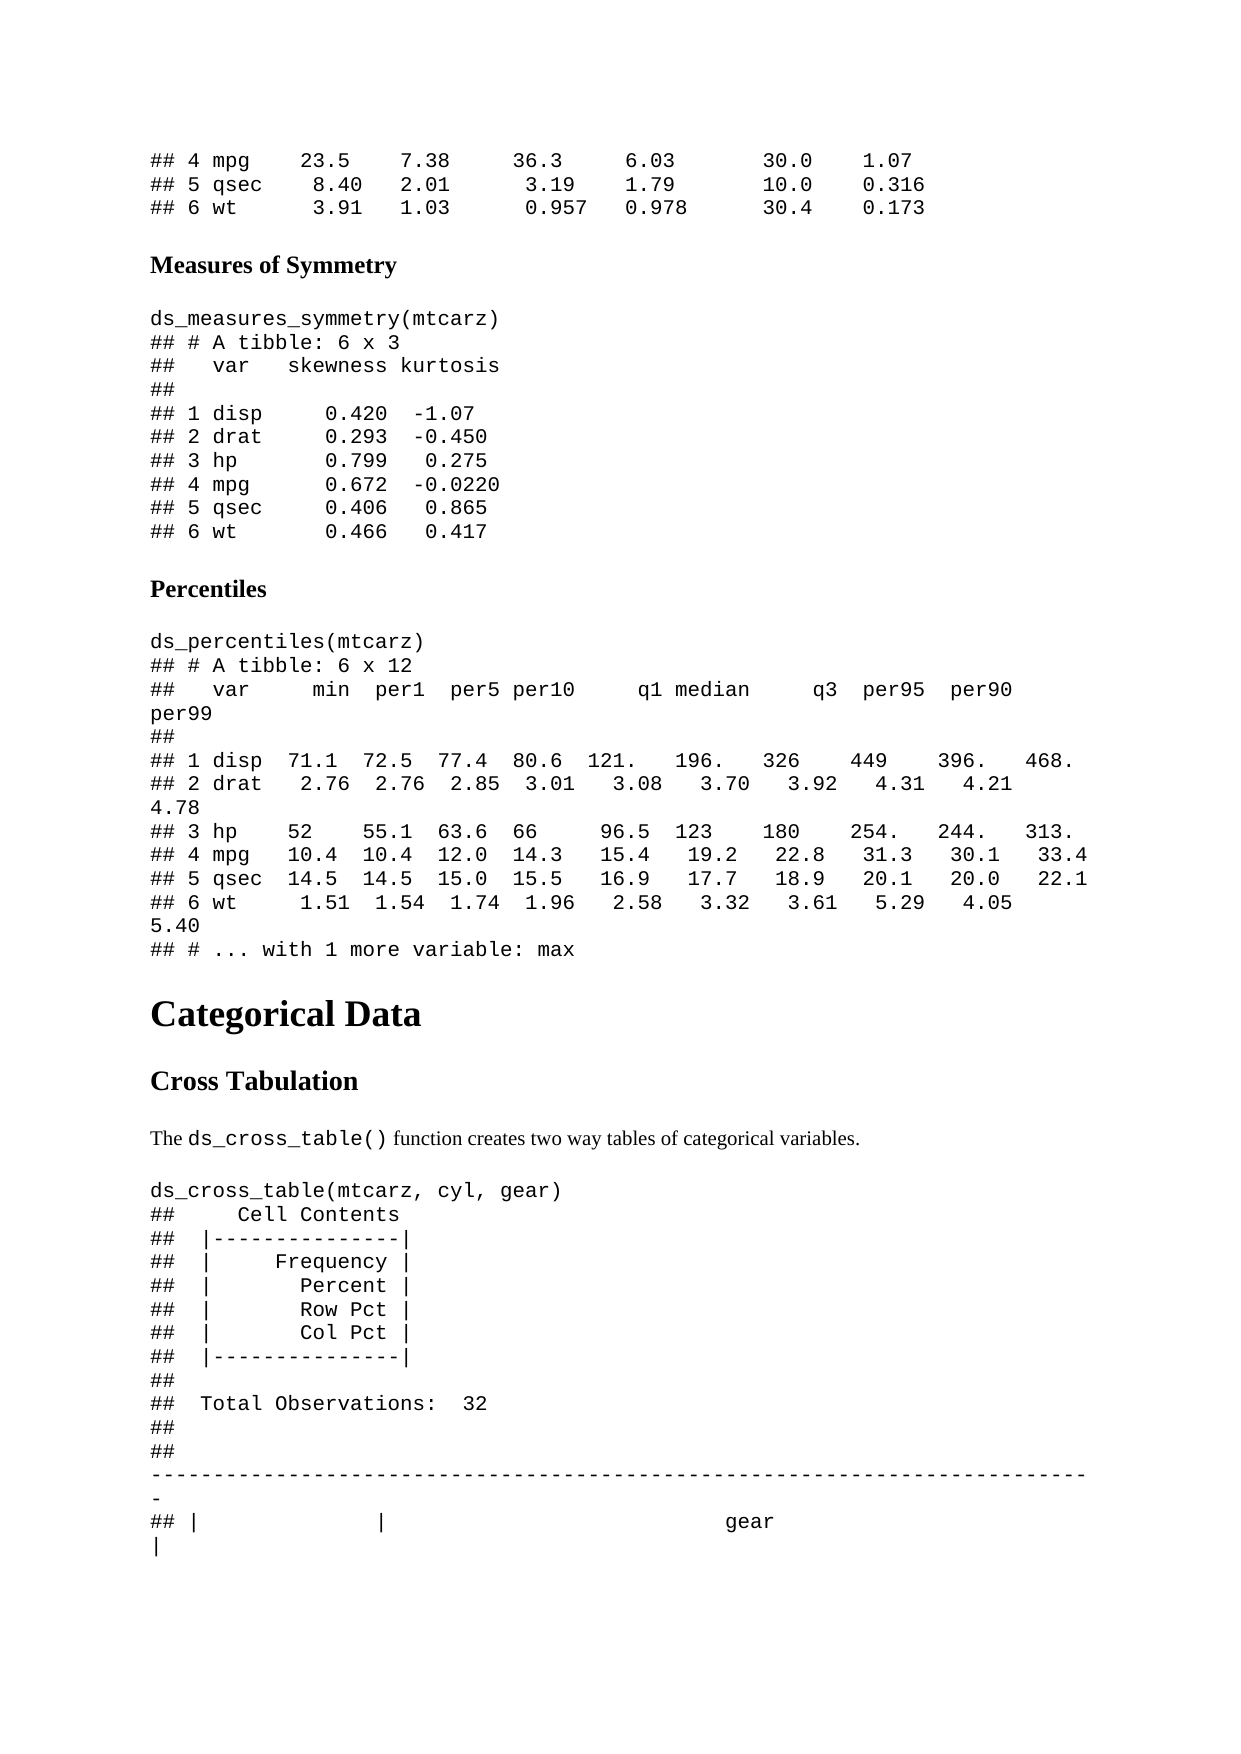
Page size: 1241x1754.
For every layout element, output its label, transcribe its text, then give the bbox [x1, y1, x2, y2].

text ## 5 qsec 0.406 0.865 [150, 497, 1090, 521]
text ## [150, 1417, 1090, 1441]
text ## Total Observations: 32 [150, 1393, 1090, 1417]
text ds_measures_symmetry(mtcarz) [150, 308, 1090, 332]
text ## | Frequency | [150, 1251, 1090, 1275]
text ## 5 qsec 14.5 14.5 15.0 15.5 16.9 17.7 18.9 20.1 20.0 22.1 [150, 868, 1090, 892]
text ## [150, 379, 1090, 403]
text ds_percentiles(mtcarz) [150, 632, 1090, 655]
text Categorical Data [150, 992, 1090, 1035]
text ## 1 disp 0.420 -1.07 [150, 403, 1090, 426]
text ## 3 hp 0.799 0.275 [150, 450, 1090, 473]
text Percentiles [150, 574, 1090, 602]
text ## 2 drat 0.293 -0.450 [150, 426, 1090, 450]
text ## | Percent | [150, 1275, 1090, 1299]
text ## 4 mpg 0.672 -0.0220 [150, 473, 1090, 497]
text ## Cell Contents [150, 1204, 1090, 1228]
text ## | | gear | [150, 1512, 1090, 1559]
text ## 5 qsec 8.40 2.01 3.19 1.79 10.0 0.316 [150, 174, 1090, 197]
text ## # ... with 1 more variable: max [150, 939, 1090, 963]
text ## 3 hp 52 55.1 63.6 66 96.5 123 180 254. 244. 313. [150, 821, 1090, 844]
text ## [150, 1370, 1090, 1393]
text ## |---------------| [150, 1228, 1090, 1251]
text ## var skewness kurtosis [150, 355, 1090, 379]
text ## # A tibble: 6 x 3 [150, 332, 1090, 355]
text ## 4 mpg 10.4 10.4 12.0 14.3 15.4 19.2 22.8 31.3 30.1 33.4 [150, 844, 1090, 868]
text ## | Col Pct | [150, 1322, 1090, 1346]
text ## [150, 726, 1090, 750]
text The ds_cross_table() function creates two way tables of categorical variables. [150, 1126, 1090, 1151]
text ## 4 mpg 23.5 7.38 36.3 6.03 30.0 1.07 [150, 150, 1090, 174]
text ## 6 wt 0.466 0.417 [150, 521, 1090, 544]
text ## 2 drat 2.76 2.76 2.85 3.01 3.08 3.70 3.92 4.31 4.21 4.78 [150, 773, 1090, 821]
text ## # A tibble: 6 x 12 [150, 655, 1090, 679]
text ## 6 wt 1.51 1.54 1.74 1.96 2.58 3.32 3.61 5.29 4.05 5.40 [150, 892, 1090, 939]
text ds_cross_table(mtcarz, cyl, gear) [150, 1181, 1090, 1204]
text Cross Tabulation [150, 1064, 1090, 1096]
text ## | Row Pct | [150, 1299, 1090, 1322]
text ## |---------------| [150, 1346, 1090, 1370]
text ## var min per1 per5 per10 q1 median q3 per95 per90 per99 [150, 679, 1090, 726]
text ## 6 wt 3.91 1.03 0.957 0.978 30.4 0.173 [150, 197, 1090, 221]
text ## 1 disp 71.1 72.5 77.4 80.6 121. 196. 326 449 396. 468. [150, 750, 1090, 773]
text ## ---------------------------------------------------------------------------- [150, 1441, 1090, 1512]
text Measures of Symmetry [150, 250, 1090, 279]
